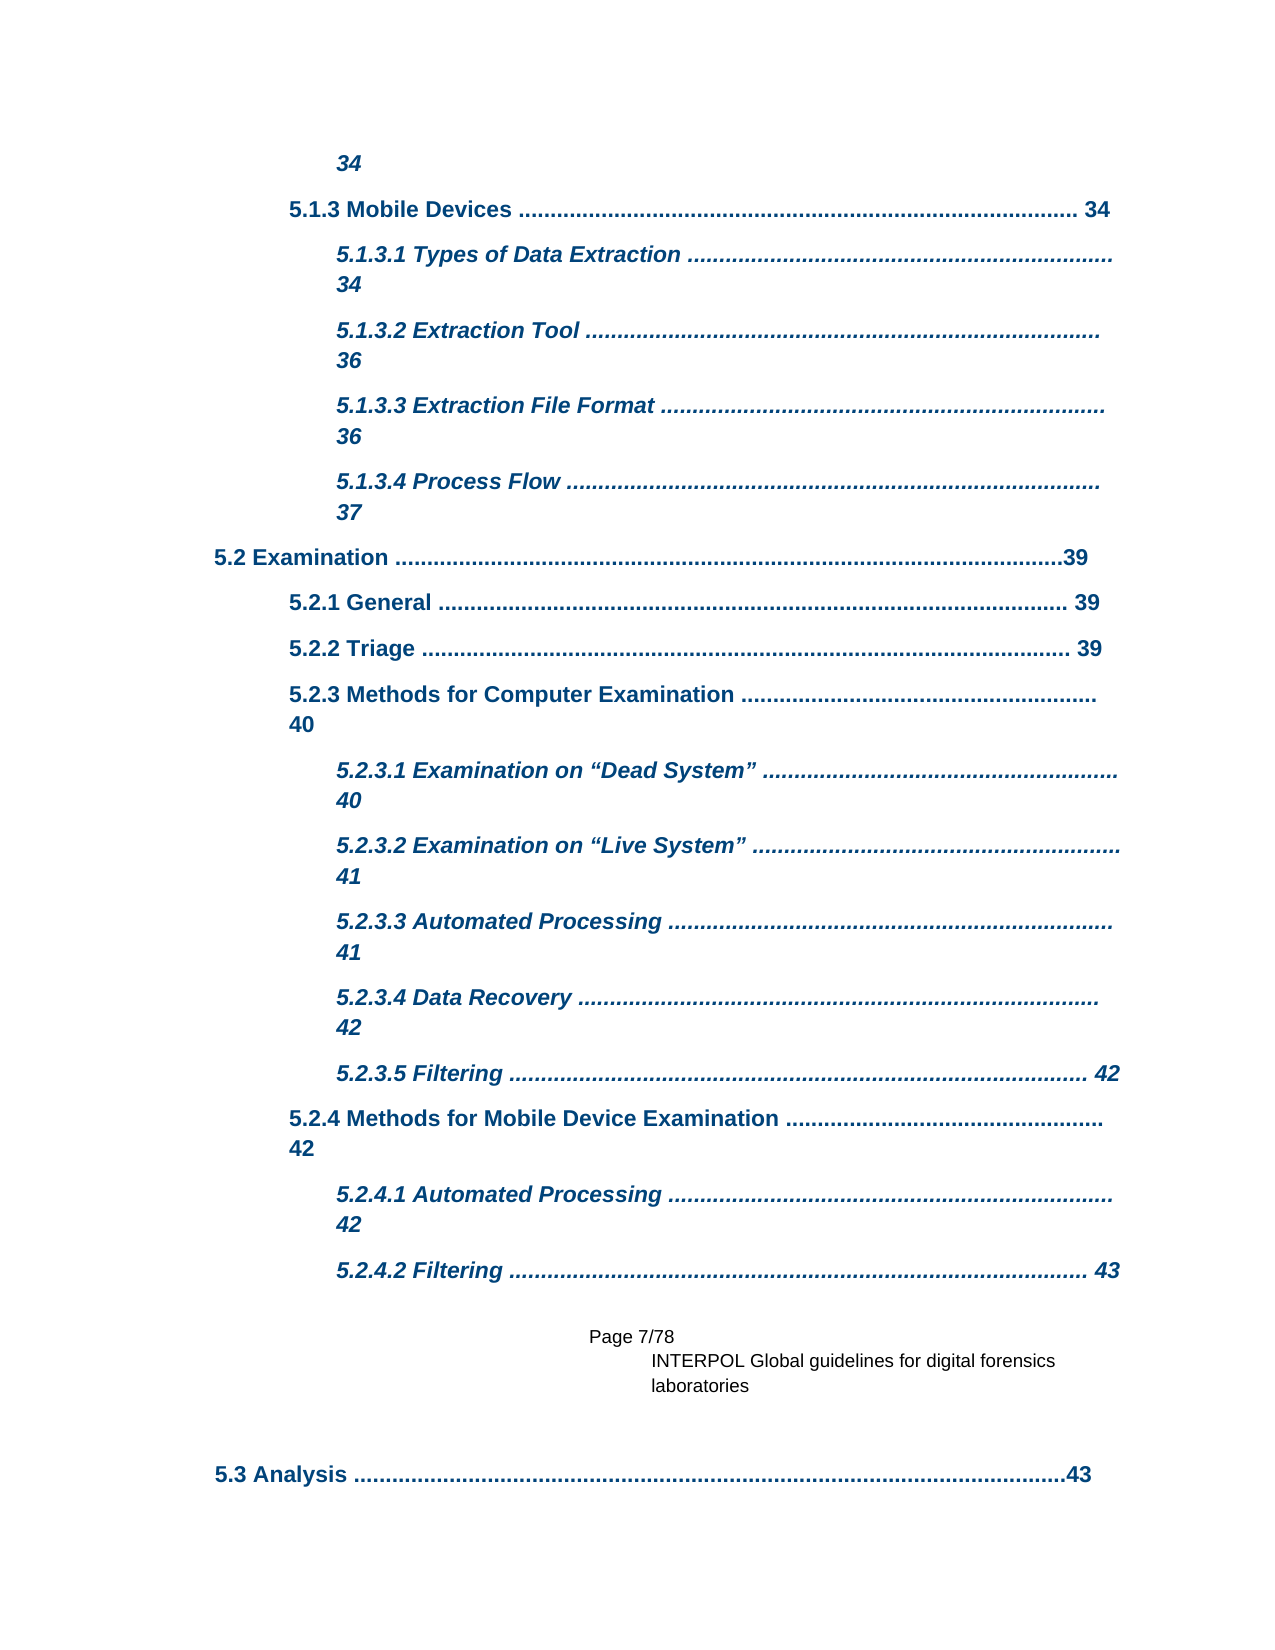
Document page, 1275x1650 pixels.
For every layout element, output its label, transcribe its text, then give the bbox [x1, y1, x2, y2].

text 5.2.3 Methods for Computer Examination ........................................................ 40 [289, 681, 1125, 738]
text 5.2.3.2 Examination on “Live System” .......................................................... 41 [336, 832, 1125, 889]
text 5.2.4.1 Automated Processing ...................................................................... 42 [336, 1181, 1125, 1237]
text 5.3 Analysis ................................................................................................................43 [214, 1461, 1127, 1487]
text 5.1.3.2 Extraction Tool ................................................................................. 36 [336, 317, 1125, 373]
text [336, 150, 1125, 176]
text 5.2.4 Methods for Mobile Device Examination .................................................. 42 [289, 1105, 1125, 1162]
text 5.2.1 General ................................................................................................... 39 [289, 589, 1125, 616]
text 5.2 Examination .........................................................................................................39 [214, 544, 1127, 571]
text 5.1.3.3 Extraction File Format ...................................................................... 36 [336, 392, 1125, 449]
text 5.2.2 Triage ...................................................................................................... 39 [289, 635, 1125, 661]
text INTERPOL Global guidelines for digital forensics laboratories [651, 1350, 1142, 1397]
text 5.2.3.5 Filtering ........................................................................................... 42 [336, 1059, 1125, 1086]
text 5.1.3.1 Types of Data Extraction ................................................................... 34 [336, 241, 1125, 298]
text 5.2.3.4 Data Recovery .................................................................................. 42 [336, 984, 1125, 1041]
text 5.2.3.1 Examination on “Dead System” ........................................................ 40 [336, 757, 1125, 813]
text 5.2.4.2 Filtering ........................................................................................... 43 [336, 1257, 1125, 1283]
text 5.1.3 Mobile Devices ........................................................................................ 34 [289, 196, 1125, 222]
text Page 7/78 [589, 1325, 701, 1347]
text 5.1.3.4 Process Flow .................................................................................... 37 [336, 468, 1125, 525]
text 5.2.3.3 Automated Processing ...................................................................... 41 [336, 908, 1125, 965]
